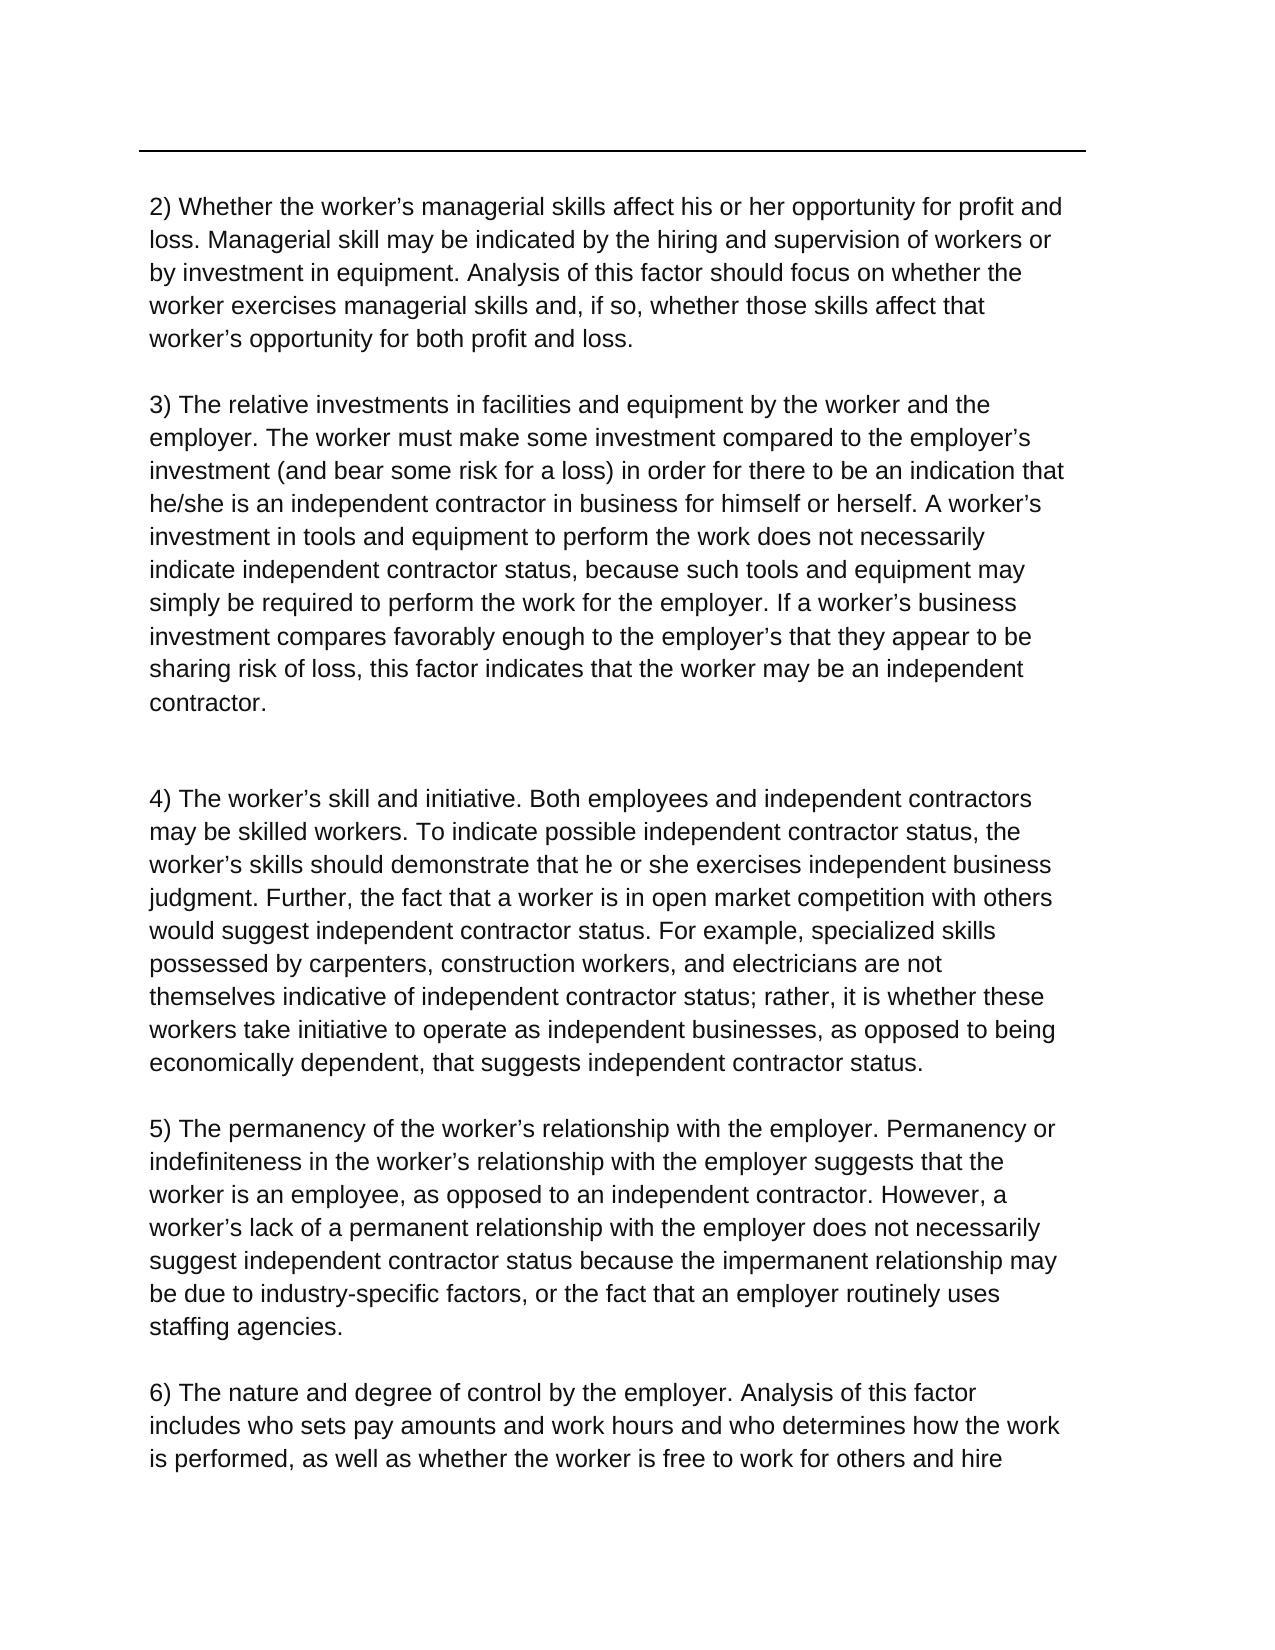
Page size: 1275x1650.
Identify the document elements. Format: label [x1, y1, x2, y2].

table_cell [139, 152, 1086, 1483]
